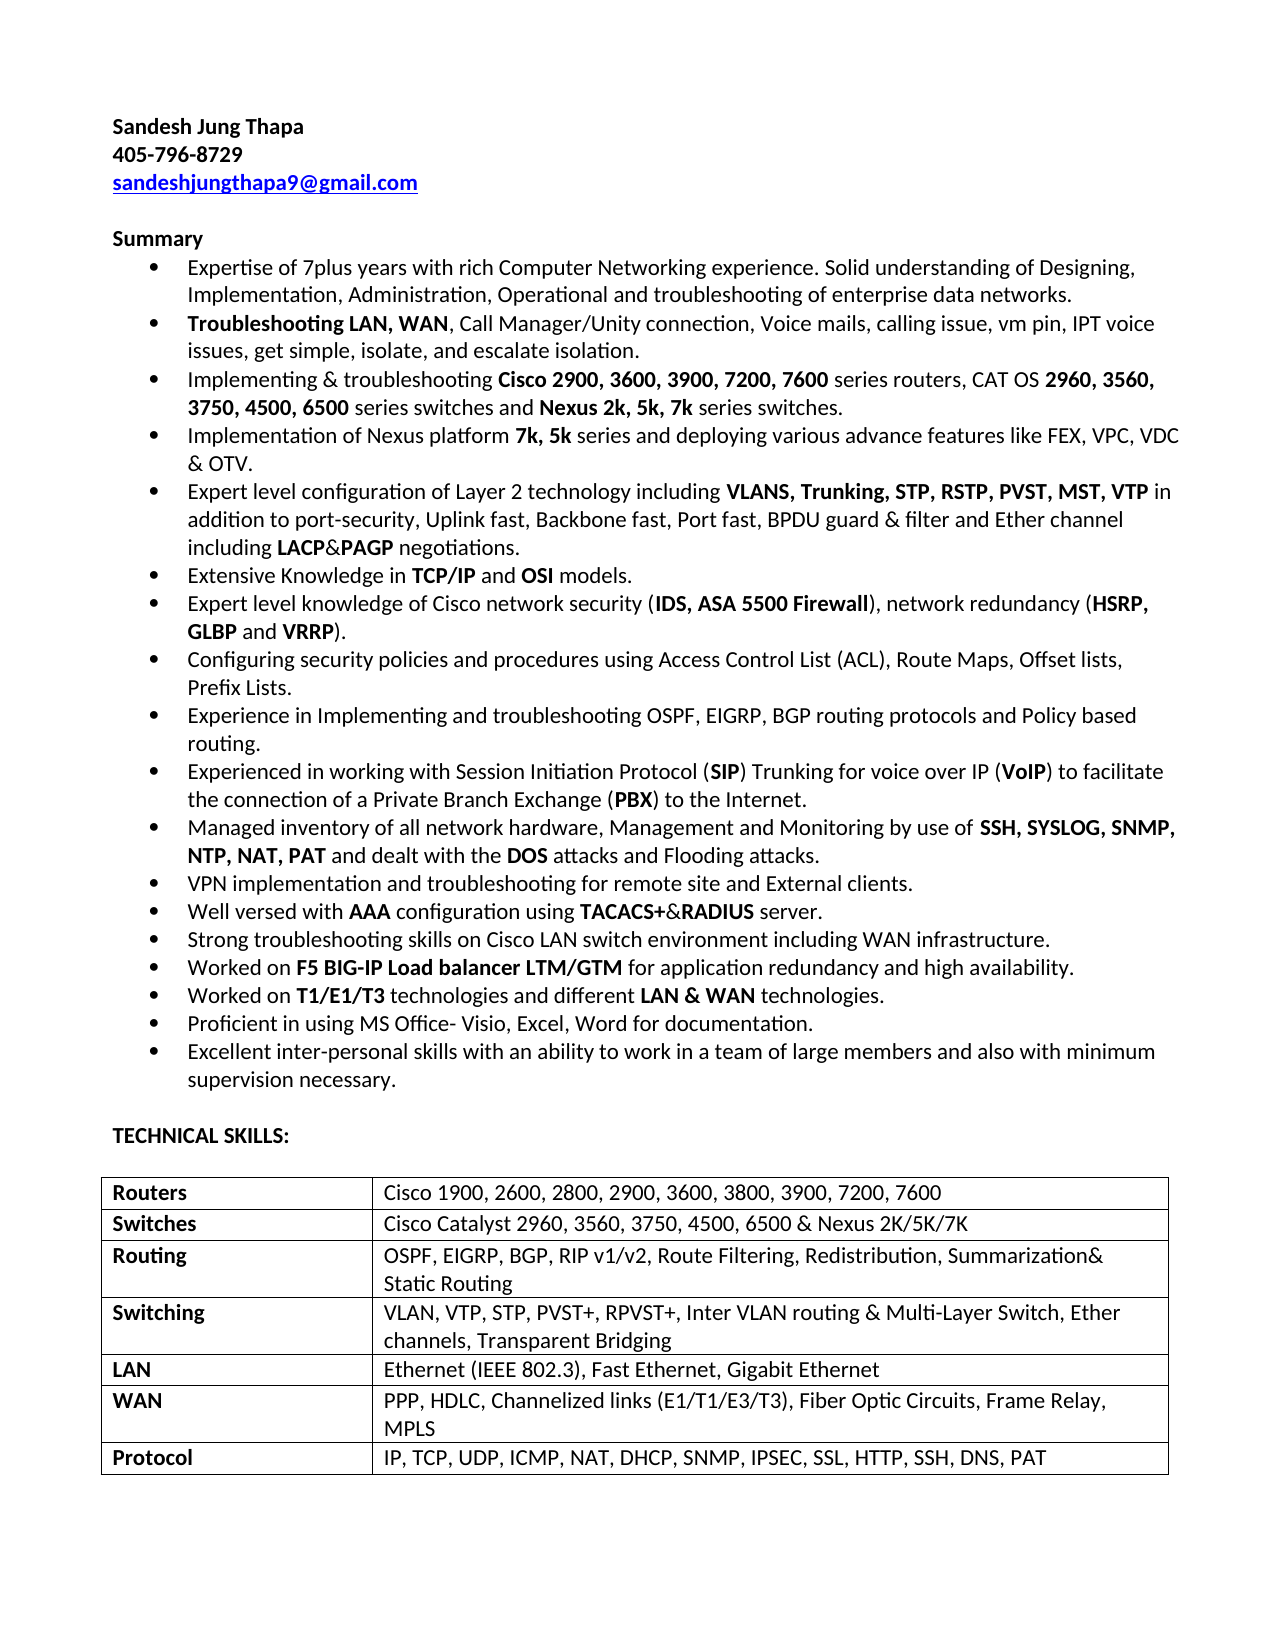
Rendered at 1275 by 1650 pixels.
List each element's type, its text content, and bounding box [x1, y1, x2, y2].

list VPN implementation and troubleshooting for remote site and External clients. [150, 869, 1181, 897]
list Experienced in working with Session Initiation Protocol (SIP) Trunking for voice over IP (VoIP) to facilitate the connection of a Private Branch Exchange (PBX) to the Internet. [150, 757, 1181, 813]
text Summary [112, 224, 1181, 253]
table_header Cisco 1900, 2600, 2800, 2900, 3600, 3800, 3900, 7200, 7600 [373, 1178, 1168, 1208]
list Expert level configuration of Layer 2 technology including VLANS, Trunking, STP, RSTP, PVST, MST, VTP in addition to port-security, Uplink fast, Backbone fast, Port fast, BPDU guard & filter and Ether channel including LACP&PAGP negotiations. [150, 477, 1181, 561]
list Worked on T1/E1/T3 technologies and different LAN & WAN technologies. [150, 981, 1181, 1009]
list Proficient in using MS Office- Visio, Excel, Word for documentation. [150, 1009, 1181, 1037]
list Well versed with AAA configuration using TACACS+&RADIUS server. [150, 897, 1181, 925]
table_cell Switches [102, 1210, 372, 1240]
table_cell VLAN, VTP, STP, PVST+, RPVST+, Inter VLAN routing & Multi-Layer Switch, Ether channels, Transparent Bridging [373, 1298, 1168, 1354]
list Expertise of 7plus years with rich Computer Networking experience. Solid understanding of Designing, Implementation, Administration, Operational and troubleshooting of enterprise data networks. [150, 253, 1181, 309]
list Extensive Knowledge in TCP/IP and OSI models. [150, 561, 1181, 589]
table_cell Ethernet (IEEE 802.3), Fast Ethernet, Gigabit Ethernet [373, 1355, 1168, 1385]
list Implementing & troubleshooting Cisco 2900, 3600, 3900, 7200, 7600 series routers, CAT OS 2960, 3560, 3750, 4500, 6500 series switches and Nexus 2k, 5k, 7k series switches. [150, 365, 1181, 421]
list Managed inventory of all network hardware, Management and Monitoring by use of SSH, SYSLOG, SNMP, NTP, NAT, PAT and dealt with the DOS attacks and Flooding attacks. [150, 813, 1181, 869]
table_cell Switching [102, 1298, 372, 1354]
list Excellent inter-personal skills with an ability to work in a team of large members and also with minimum supervision necessary. [150, 1037, 1181, 1093]
table_cell Routing [102, 1241, 372, 1297]
list Troubleshooting LAN, WAN, Call Manager/Unity connection, Voice mails, calling issue, vm pin, IPT voice issues, get simple, isolate, and escalate isolation. [150, 309, 1181, 365]
table_cell LAN [102, 1355, 372, 1385]
list Implementation of Nexus platform 7k, 5k series and deploying various advance features like FEX, VPC, VDC & OTV. [150, 421, 1181, 477]
table_header Routers [102, 1178, 372, 1208]
list Experience in Implementing and troubleshooting OSPF, EIGRP, BGP routing protocols and Policy based routing. [150, 701, 1181, 757]
table_cell Cisco Catalyst 2960, 3560, 3750, 4500, 6500 & Nexus 2K/5K/7K [373, 1210, 1168, 1240]
list Worked on F5 BIG-IP Load balancer LTM/GTM for application redundancy and high availability. [150, 953, 1181, 981]
list Strong troubleshooting skills on Cisco LAN switch environment including WAN infrastructure. [150, 925, 1181, 953]
text TECHNICAL SKILLS: [112, 1121, 1181, 1149]
table_cell IP, TCP, UDP, ICMP, NAT, DHCP, SNMP, IPSEC, SSL, HTTP, SSH, DNS, PAT [373, 1443, 1168, 1473]
text sandeshjungthapa9@gmail.com [112, 168, 1181, 224]
table_cell Protocol [102, 1443, 372, 1473]
list Configuring security policies and procedures using Access Control List (ACL), Route Maps, Offset lists, Prefix Lists. [150, 645, 1181, 701]
table_cell OSPF, EIGRP, BGP, RIP v1/v2, Route Filtering, Redistribution, Summarization& Static Routing [373, 1241, 1168, 1297]
text Sandesh Jung Thapa 405-796-8729 [112, 112, 1181, 168]
table_cell PPP, HDLC, Channelized links (E1/T1/E3/T3), Fiber Optic Circuits, Frame Relay, MPLS [373, 1386, 1168, 1442]
table_cell WAN [102, 1386, 372, 1442]
list Expert level knowledge of Cisco network security (IDS, ASA 5500 Firewall), network redundancy (HSRP, GLBP and VRRP). [150, 589, 1181, 645]
